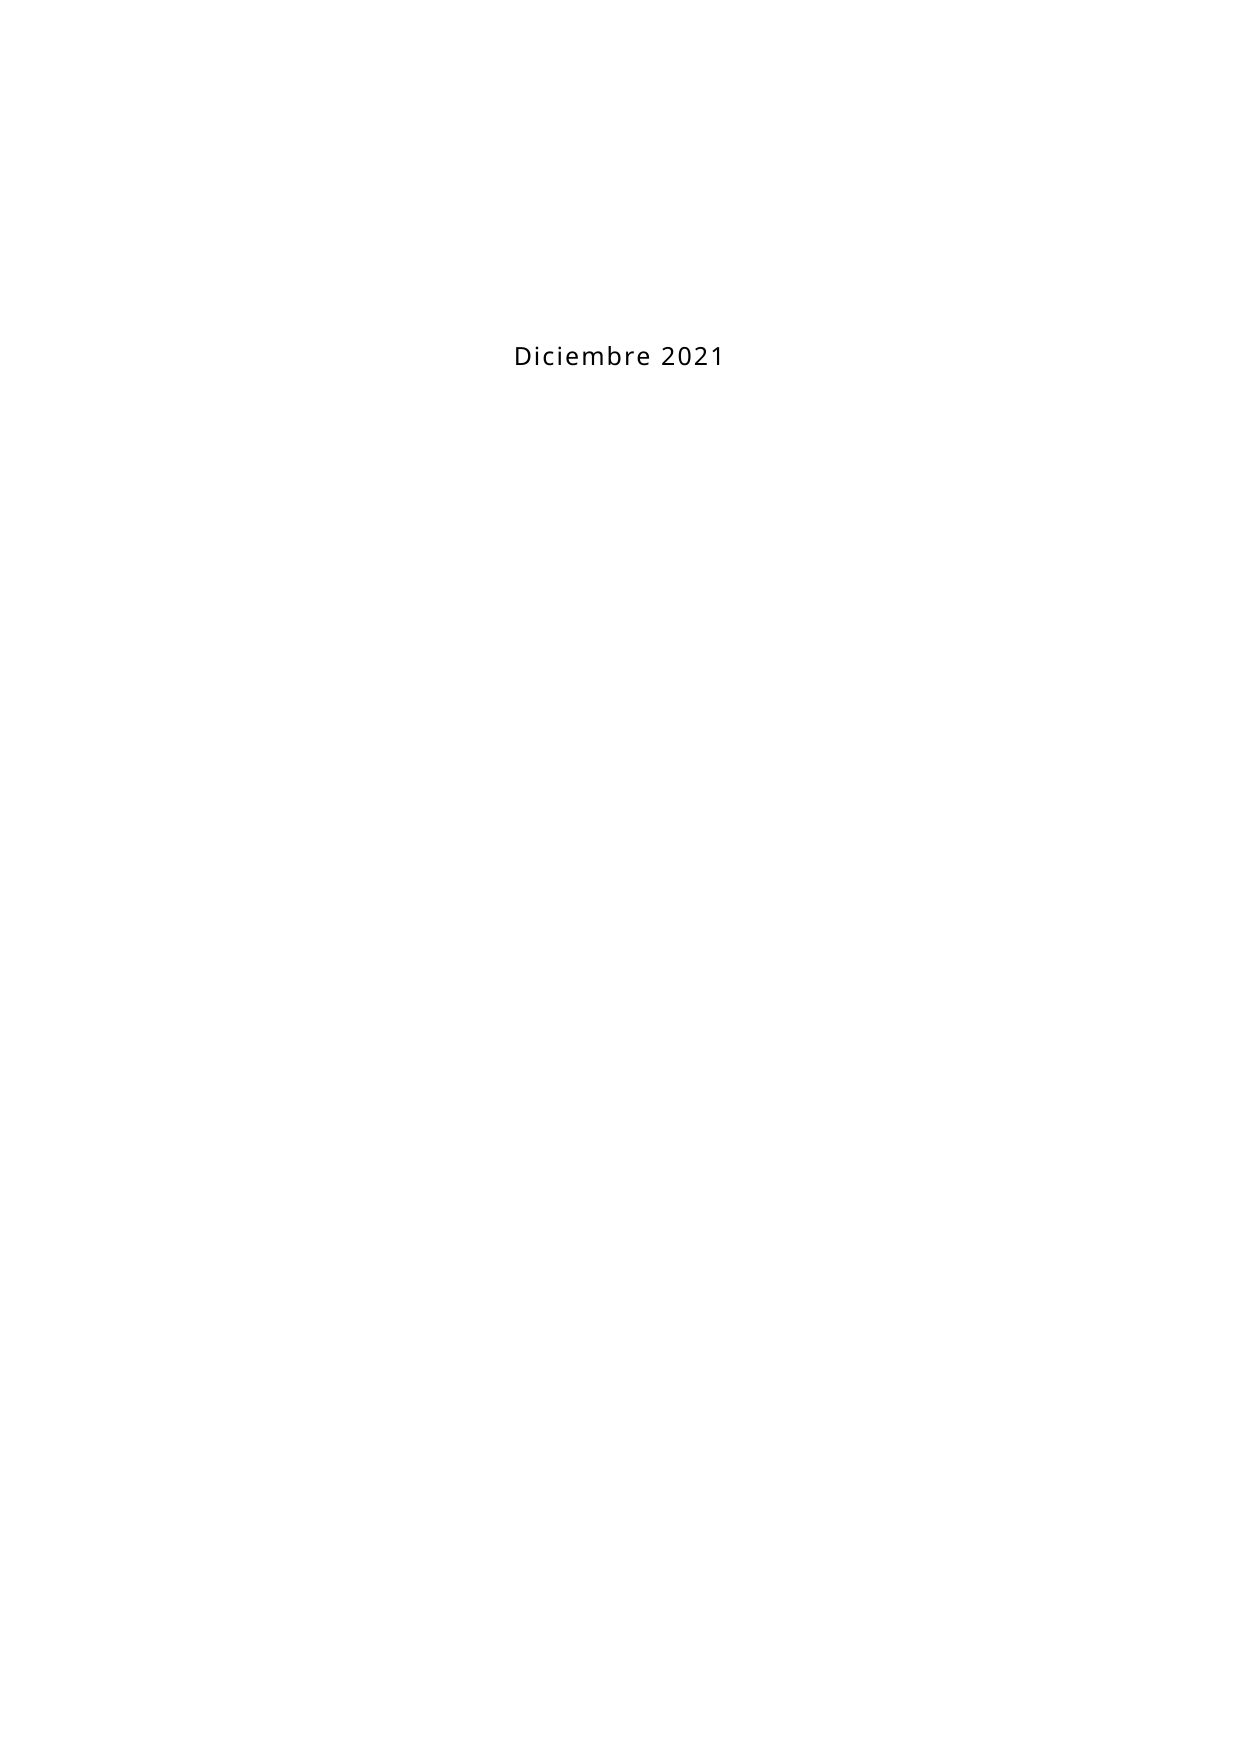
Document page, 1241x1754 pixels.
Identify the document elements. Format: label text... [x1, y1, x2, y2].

text Diciembre 2021 [177, 338, 1063, 372]
